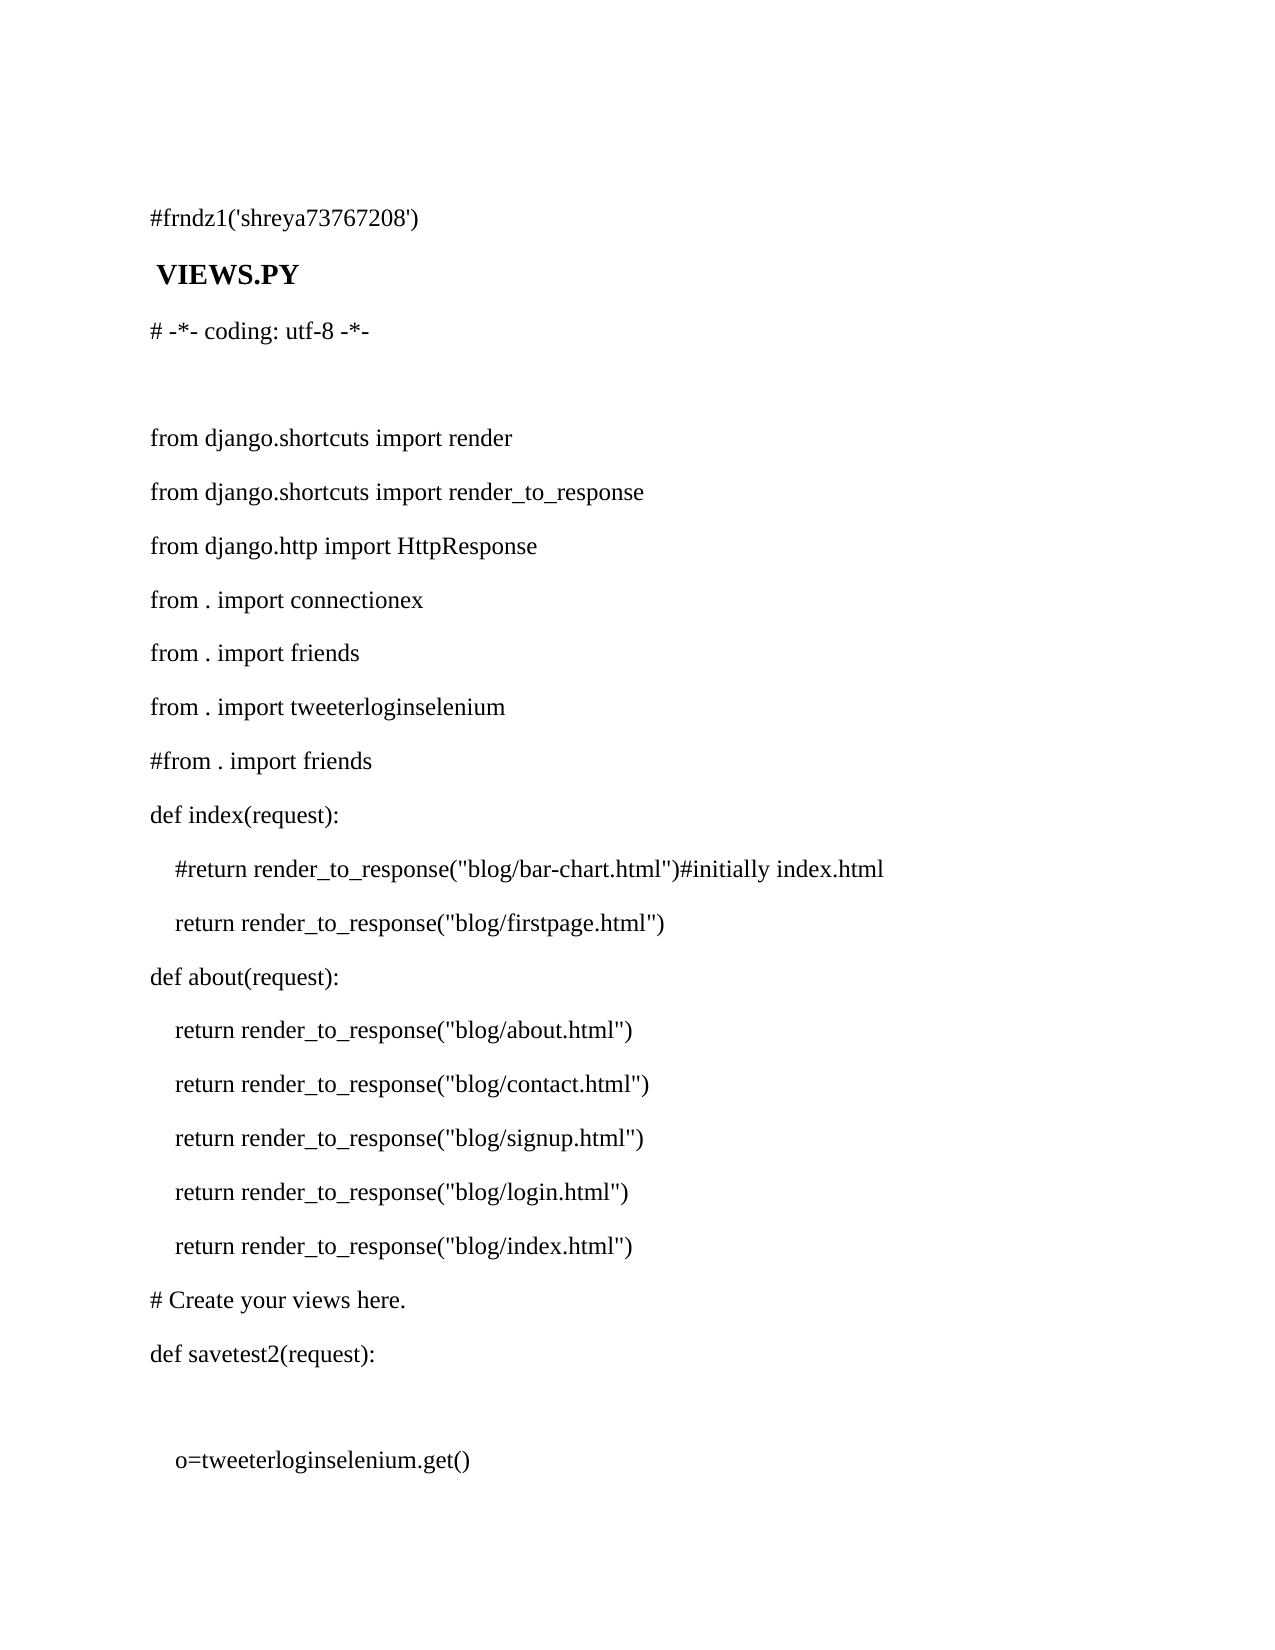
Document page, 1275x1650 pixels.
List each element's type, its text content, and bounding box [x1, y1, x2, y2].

text def savetest2(request): [150, 1339, 1125, 1367]
text #return render_to_response("blog/bar-chart.html")#initially index.html [150, 854, 1125, 883]
text from django.shortcuts import render [150, 423, 1125, 452]
text #from . import friends [150, 746, 1125, 775]
text def about(request): [150, 962, 1125, 990]
text from . import tweeterloginselenium [150, 692, 1125, 721]
text # -*- coding: utf-8 -*- [150, 316, 1125, 345]
text return render_to_response("blog/signup.html") [150, 1123, 1125, 1152]
text # Create your views here. [150, 1285, 1125, 1313]
text return render_to_response("blog/index.html") [150, 1231, 1125, 1260]
text o=tweeterloginselenium.get() [150, 1446, 1125, 1474]
text from . import friends [150, 638, 1125, 667]
text from django.http import HttpResponse [150, 531, 1125, 559]
text return render_to_response("blog/about.html") [150, 1016, 1125, 1044]
text VIEWS.PY [150, 257, 1125, 290]
text return render_to_response("blog/firstpage.html") [150, 908, 1125, 937]
text return render_to_response("blog/contact.html") [150, 1069, 1125, 1098]
text return render_to_response("blog/login.html") [150, 1177, 1125, 1206]
text def index(request): [150, 800, 1125, 829]
text from django.shortcuts import render_to_response [150, 477, 1125, 506]
text #frndz1('shreya73767208') [150, 203, 1125, 232]
text from . import connectionex [150, 585, 1125, 613]
